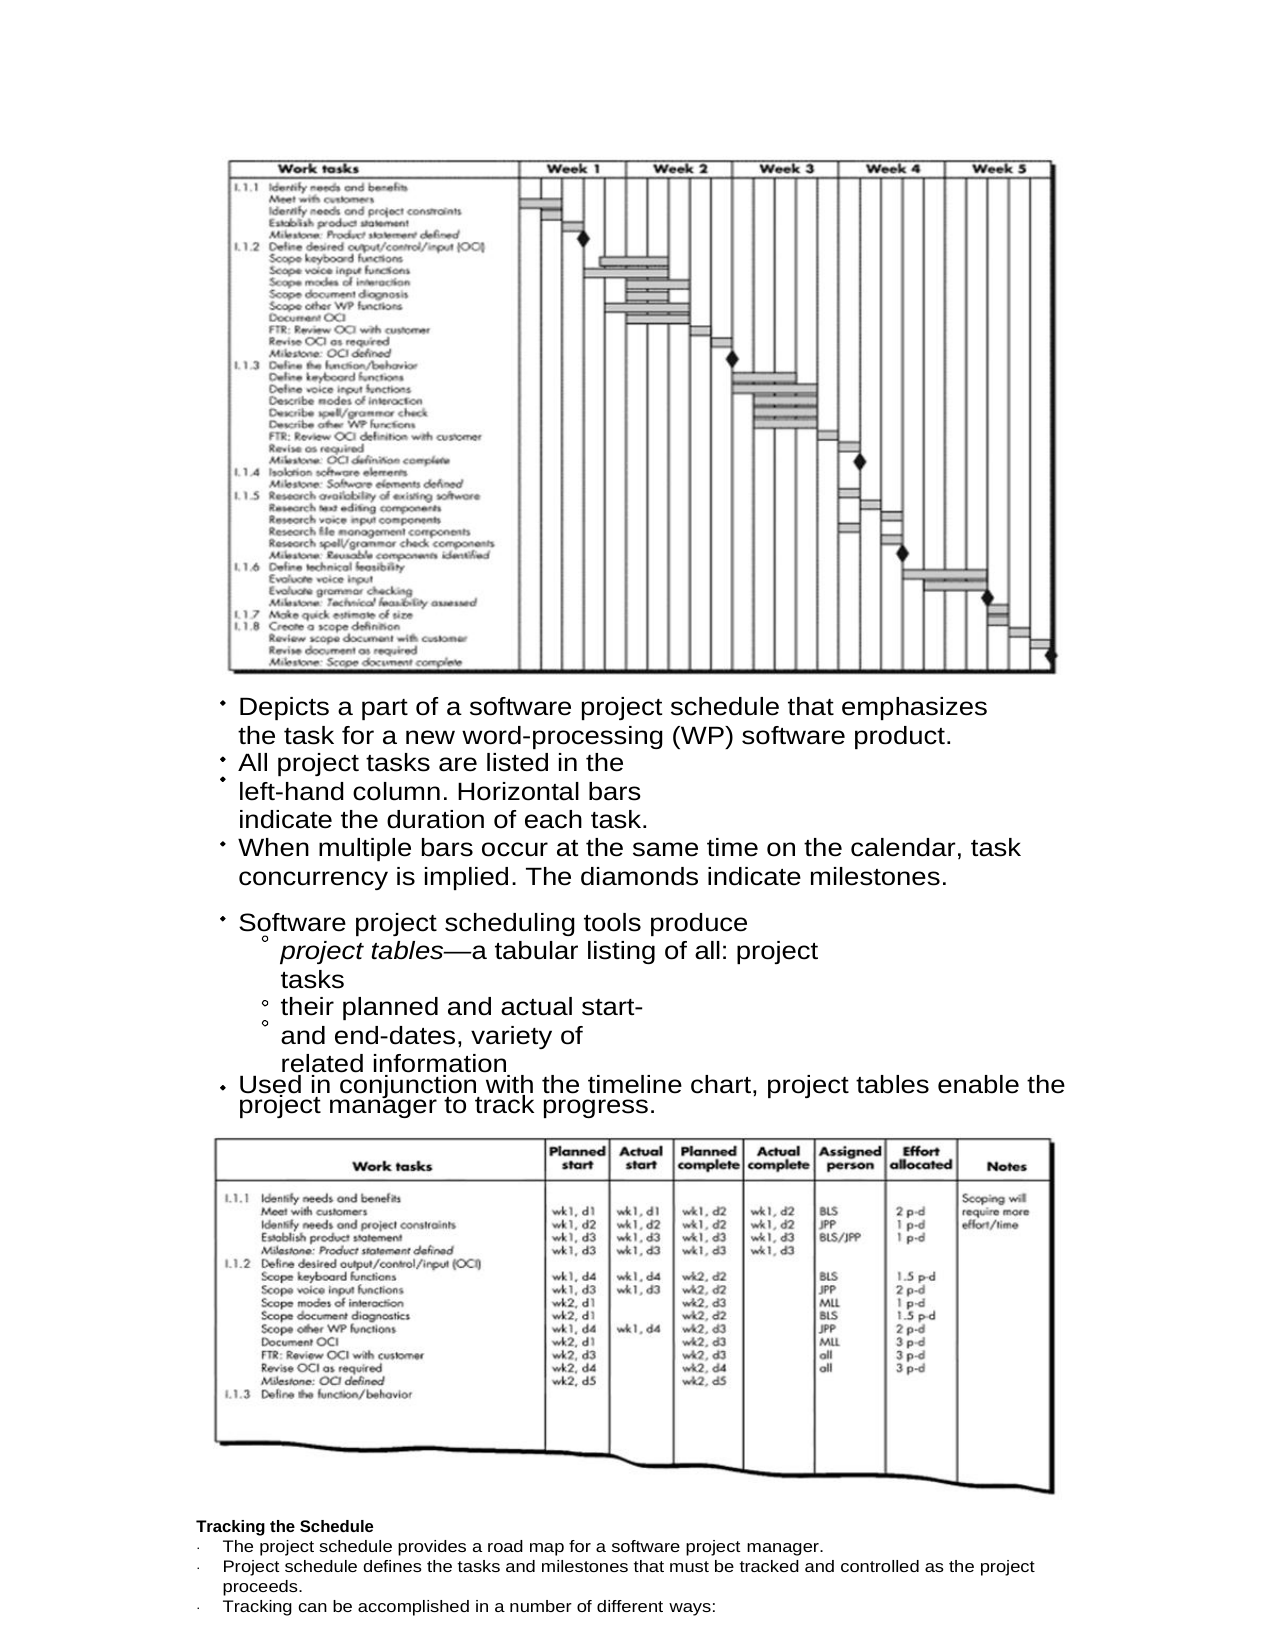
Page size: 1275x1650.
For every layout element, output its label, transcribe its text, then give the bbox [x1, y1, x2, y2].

text Depicts a part of a software project schedule that emphasizes the task for a new word-processing (WP) software product. [238, 693, 1022, 749]
text When multiple bars occur at the same time on the calendar, task concurrency is implied. The diamonds indicate milestones. [238, 834, 1072, 890]
text Used in conjunction with the timeline chart, project tables enable the project manager to track progress. [238, 1078, 1096, 1118]
picture [221, 156, 1063, 675]
list The project schedule provides a road map for a software project manager. [196, 1536, 1096, 1557]
subtitle Tracking the Schedule [196, 1517, 1096, 1536]
list Project schedule deﬁnes the tasks and milestones that must be tracked and controlled as the project proceeds. [196, 1557, 1096, 1597]
picture [212, 1134, 1063, 1500]
text their planned and actual start- and end-dates, variety of related information [280, 993, 669, 1078]
text Software project scheduling tools produce project tables—a tabular listing of all: project tasks [238, 909, 832, 993]
text All project tasks are listed in the left-hand column. Horizontal bars indicate the duration of each task. [238, 749, 669, 834]
list Tracking can be accomplished in a number of different ways: [196, 1597, 1096, 1617]
